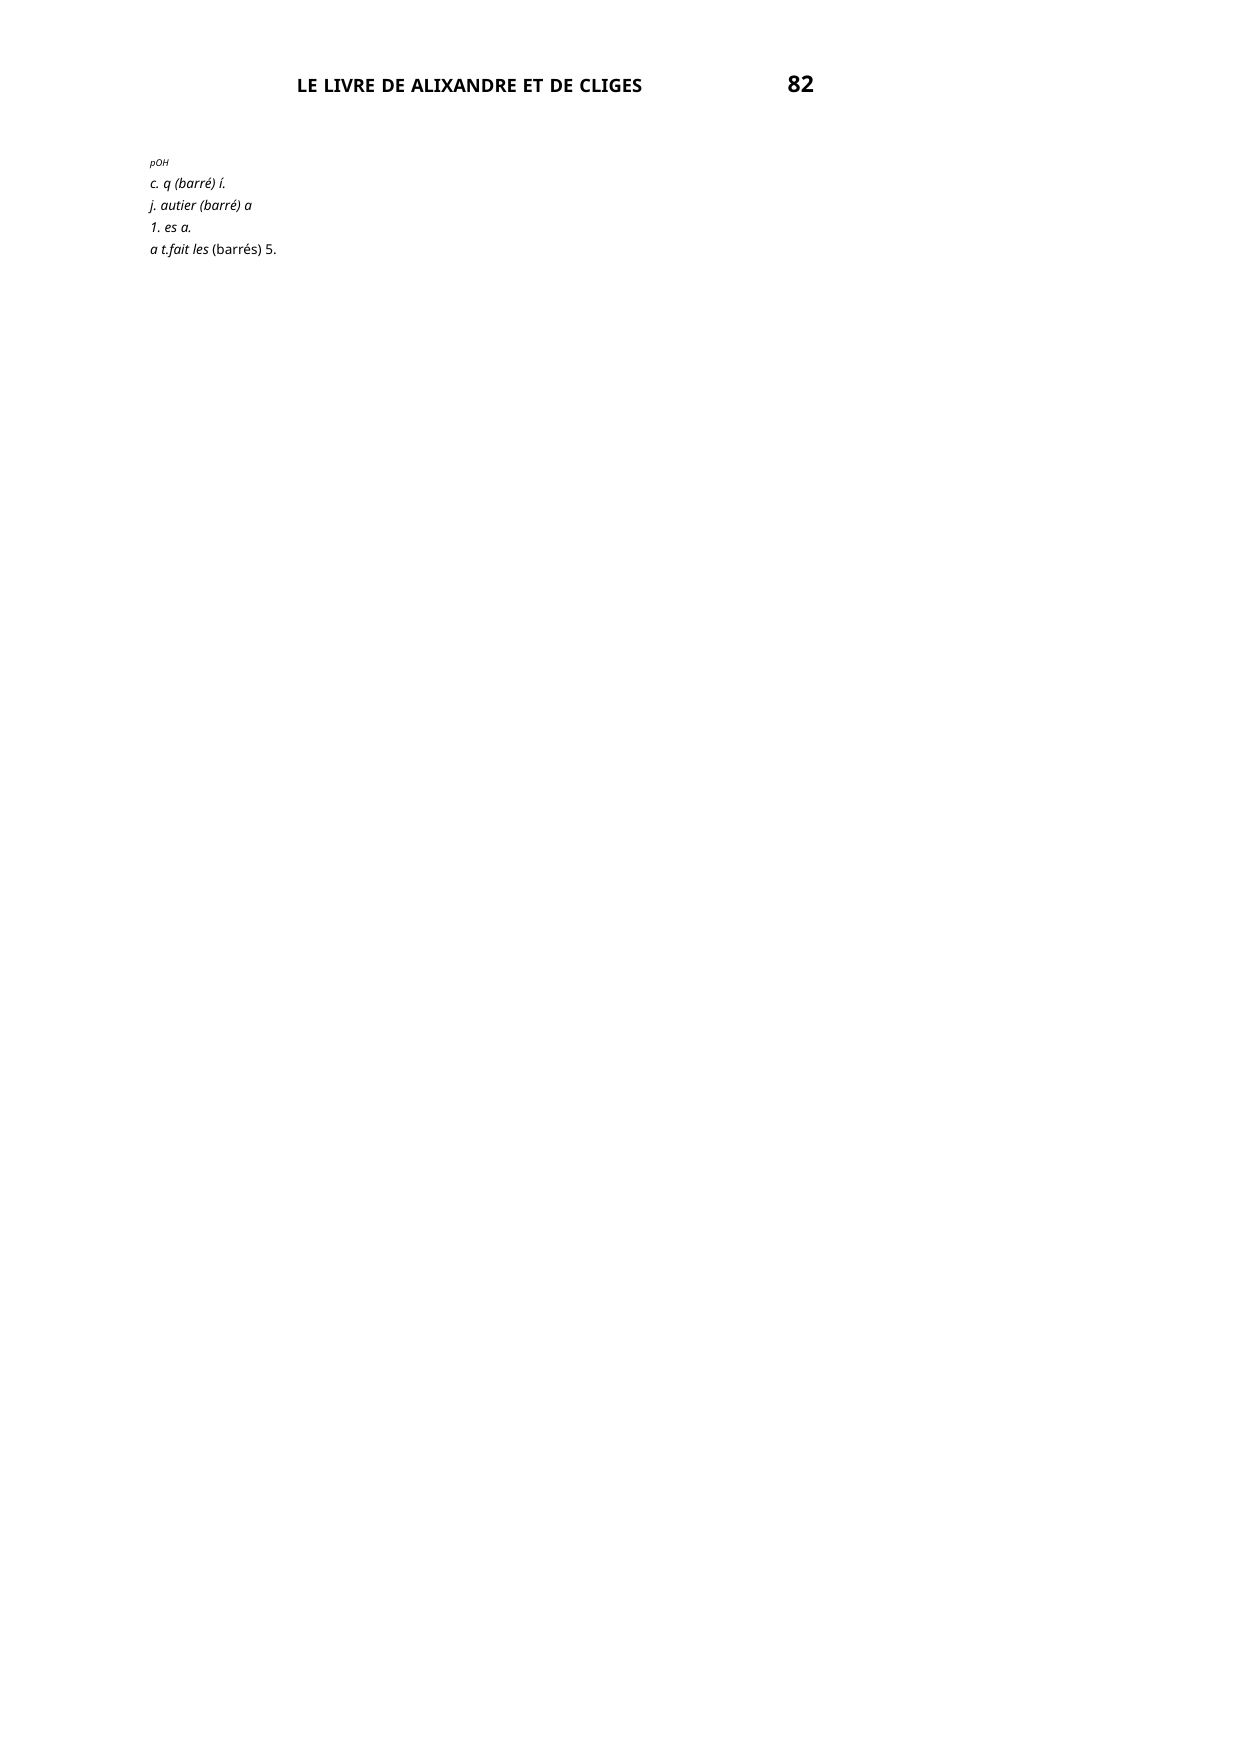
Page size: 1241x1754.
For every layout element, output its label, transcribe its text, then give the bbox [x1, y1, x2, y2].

text pOH [150, 149, 1090, 171]
text c. q (barré) í. j. autier (barré) a 1. es a. [150, 171, 1090, 237]
text a t.fait les (barrés) 5. [150, 237, 1090, 259]
